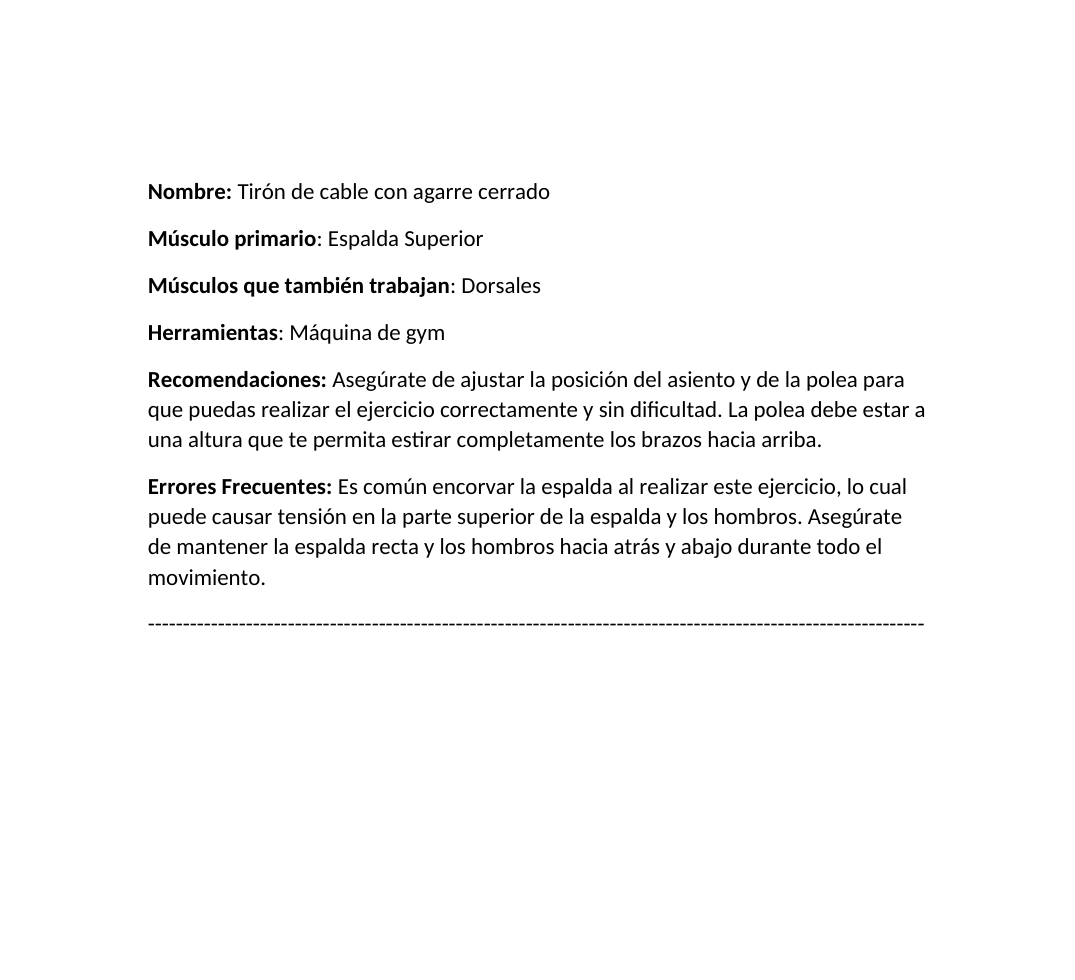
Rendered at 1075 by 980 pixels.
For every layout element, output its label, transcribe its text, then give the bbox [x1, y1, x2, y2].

text Nombre: Tirón de cable con agarre cerrado [148, 177, 927, 205]
text Músculos que también trabajan: Dorsales [148, 271, 927, 299]
text Músculo primario: Espalda Superior [148, 224, 927, 252]
text Herramientas: Máquina de gym [148, 318, 927, 346]
text Errores Frecuentes: Es común encorvar la espalda al realizar este ejercicio, lo cual puede causar tensión en la parte superior de la espalda y los hombros. Asegúrate de mantener la espalda recta y los hombros hacia atrás y abajo durante todo el movimiento. [148, 472, 927, 591]
text Recomendaciones: Asegúrate de ajustar la posición del asiento y de la polea para que puedas realizar el ejercicio correctamente y sin dificultad. La polea debe estar a una altura que te permita estirar completamente los brazos hacia arriba. [148, 365, 927, 453]
text --------------------------------------------------------------------------------------------------------------- [148, 609, 927, 637]
